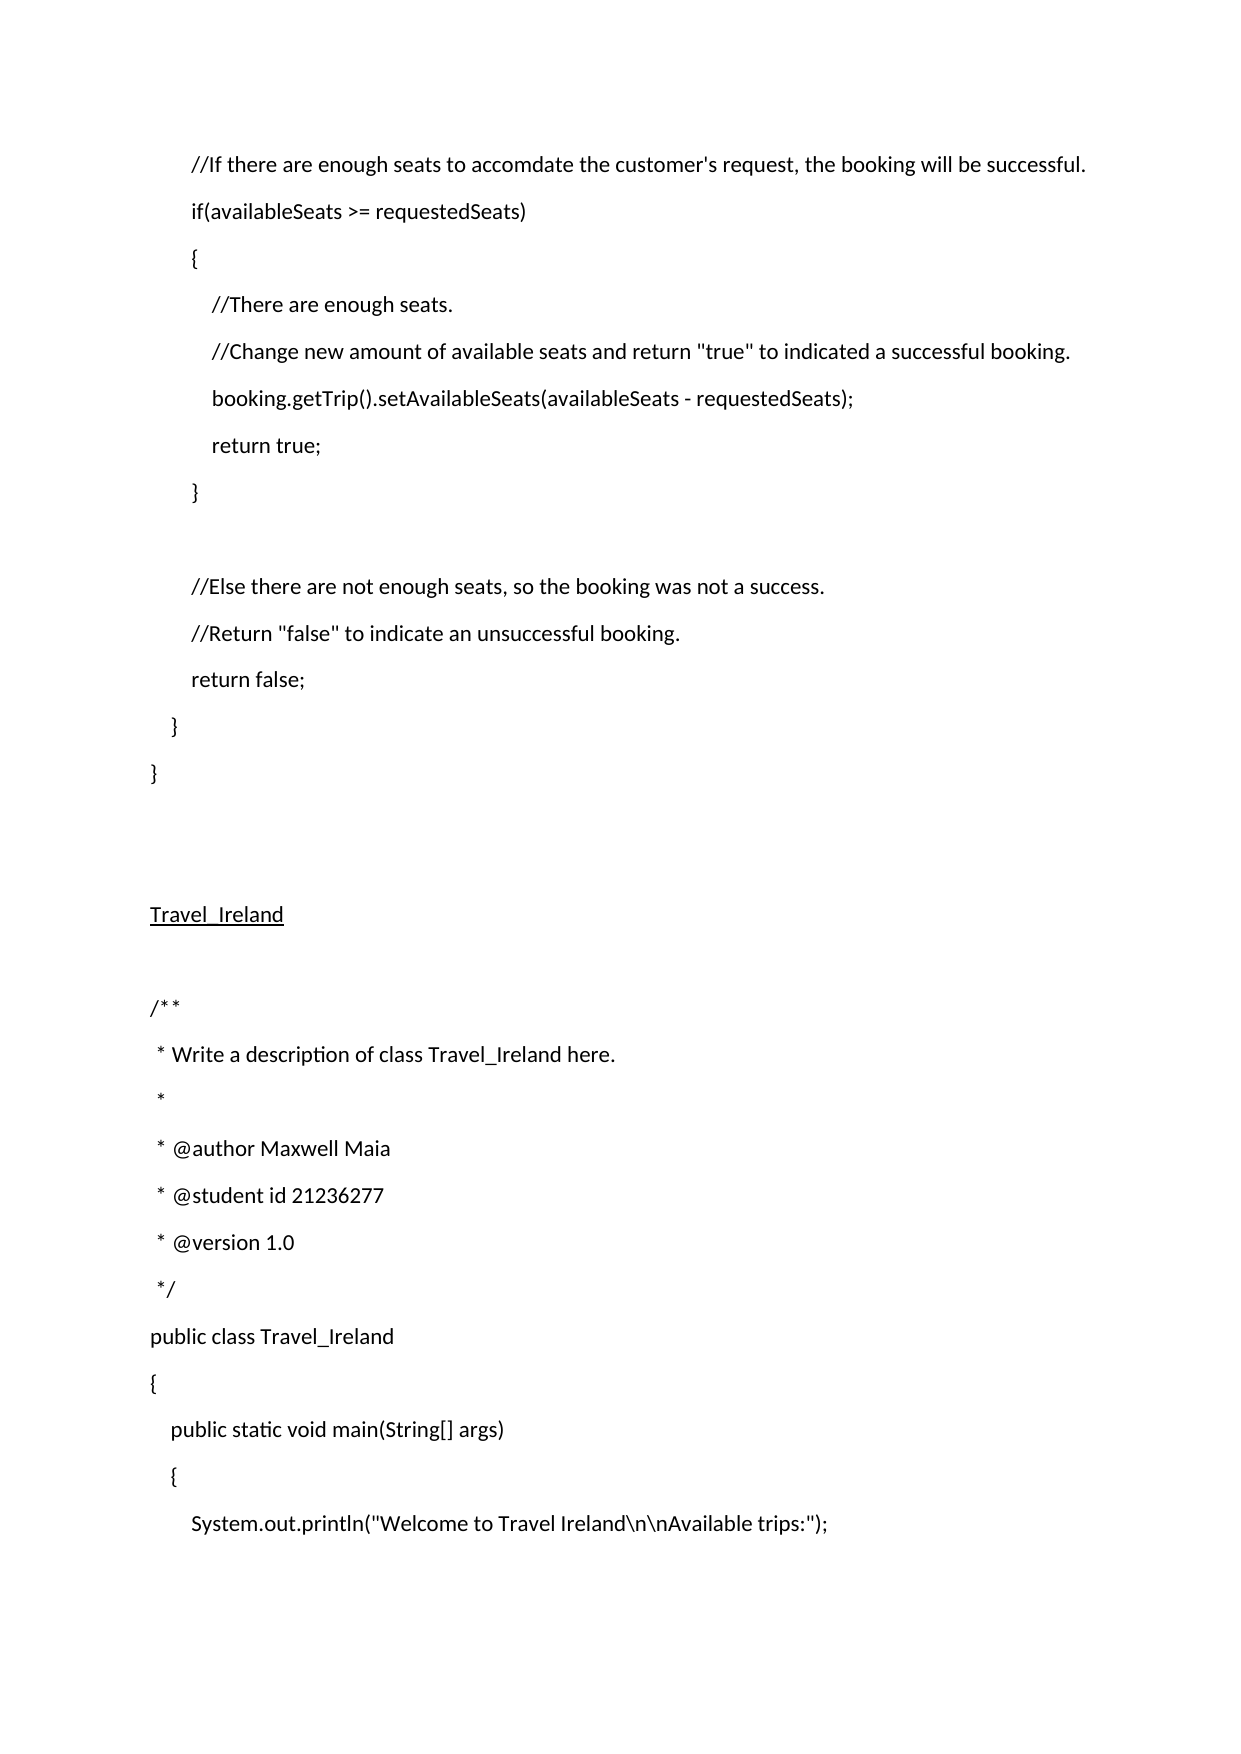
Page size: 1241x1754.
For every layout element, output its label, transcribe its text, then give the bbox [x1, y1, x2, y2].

text return true; [150, 431, 1090, 459]
text } [150, 478, 1090, 506]
text * Write a description of class Travel_Ireland here. [150, 1041, 1090, 1069]
text { [150, 244, 1090, 272]
text * [150, 1087, 1090, 1116]
text //There are enough seats. [150, 291, 1090, 319]
text //If there are enough seats to accomdate the customer's request, the booking will be successful. [150, 150, 1090, 178]
text System.out.println("Welcome to Travel Ireland\n\nAvailable trips:"); [150, 1509, 1090, 1537]
text public class Travel_Ireland [150, 1322, 1090, 1350]
text return false; [150, 666, 1090, 694]
text { [150, 1369, 1090, 1397]
text * @version 1.0 [150, 1228, 1090, 1256]
text //Return "false" to indicate an unsuccessful booking. [150, 619, 1090, 647]
text /** [150, 994, 1090, 1022]
text if(availableSeats >= requestedSeats) [150, 197, 1090, 225]
text } [150, 759, 1090, 787]
text * @author Maxwell Maia [150, 1134, 1090, 1162]
text */ [150, 1275, 1090, 1303]
text Travel_Ireland [150, 900, 1090, 928]
text booking.getTrip().setAvailableSeats(availableSeats - requestedSeats); [150, 384, 1090, 412]
text } [150, 712, 1090, 741]
text * @student id 21236277 [150, 1181, 1090, 1209]
text //Change new amount of available seats and return "true" to indicated a successful booking. [150, 337, 1090, 366]
text //Else there are not enough seats, so the booking was not a success. [150, 572, 1090, 600]
text { [150, 1462, 1090, 1491]
text public static void main(String[] args) [150, 1416, 1090, 1444]
